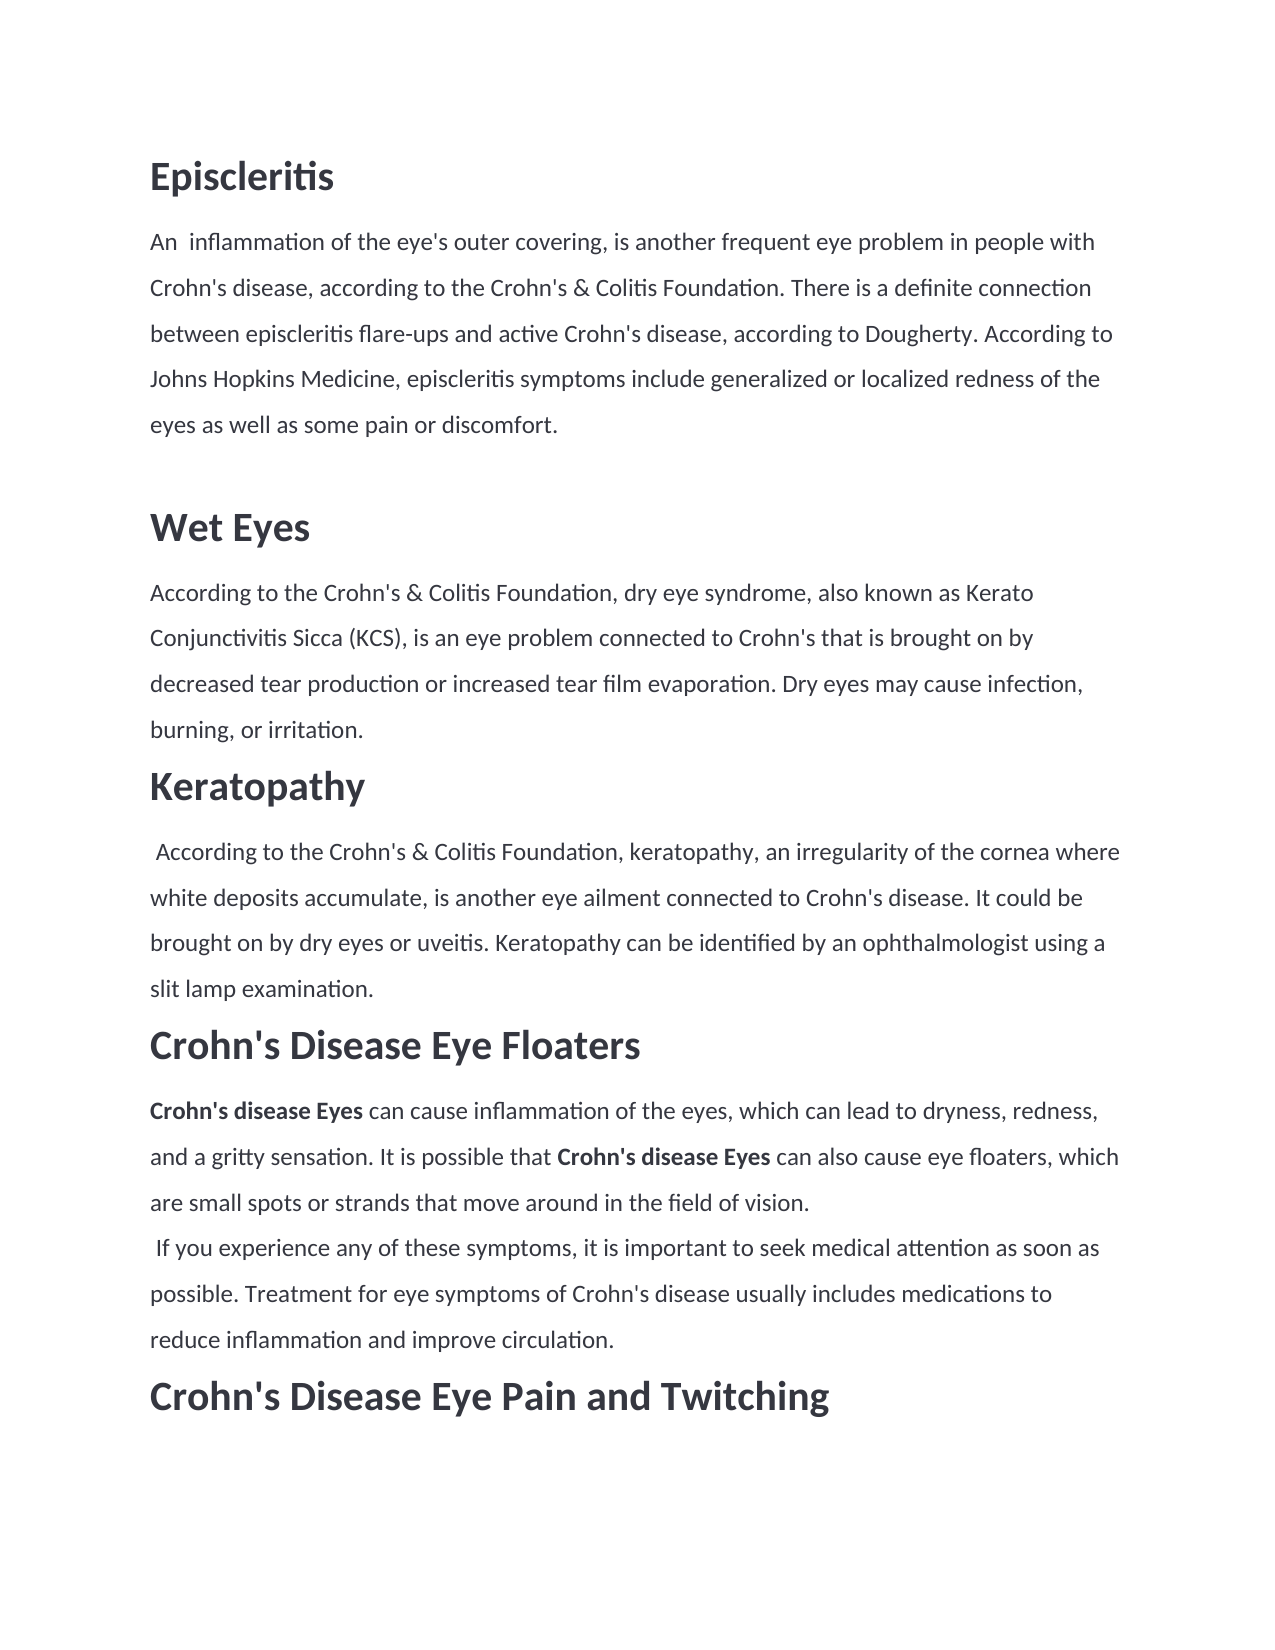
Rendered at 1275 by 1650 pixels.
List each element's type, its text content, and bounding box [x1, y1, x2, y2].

text If you experience any of these symptoms, it is important to seek medical attention as soon as possible. Treatment for eye symptoms of Crohn's disease usually includes medications to reduce inflammation and improve circulation. [150, 1232, 1125, 1354]
text According to the Crohn's & Colitis Foundation, keratopathy, an irregularity of the cornea where white deposits accumulate, is another eye ailment connected to Crohn's disease. It could be brought on by dry eyes or uveitis. Keratopathy can be identified by an ophthalmologist using a slit lamp examination. [150, 836, 1125, 1004]
text Crohn's disease Eyes can cause inflammation of the eyes, which can lead to dryness, redness, and a gritty sensation. It is possible that Crohn's disease Eyes can also cause eye floaters, which are small spots or strands that move around in the field of vision. [150, 1095, 1125, 1217]
text Crohn's Disease Eye Pain and Twitching [150, 1369, 1125, 1420]
text Keratopathy [150, 760, 1125, 811]
text Wet Eyes [150, 501, 1125, 551]
text According to the Crohn's & Colitis Foundation, dry eye syndrome, also known as Kerato Conjunctivitis Sicca (KCS), is an eye problem connected to Crohn's that is brought on by decreased tear production or increased tear film evaporation. Dry eyes may cause infection, burning, or irritation. [150, 577, 1125, 744]
text Crohn's Disease Eye Floaters [150, 1019, 1125, 1070]
text Episcleritis [150, 150, 1125, 201]
text An inflammation of the eye's outer covering, is another frequent eye problem in people with Crohn's disease, according to the Crohn's & Colitis Foundation. There is a definite connection between episcleritis flare-ups and active Crohn's disease, according to Dougherty. According to Johns Hopkins Medicine, episcleritis symptoms include generalized or localized redness of the eyes as well as some pain or discomfort. [150, 226, 1125, 440]
